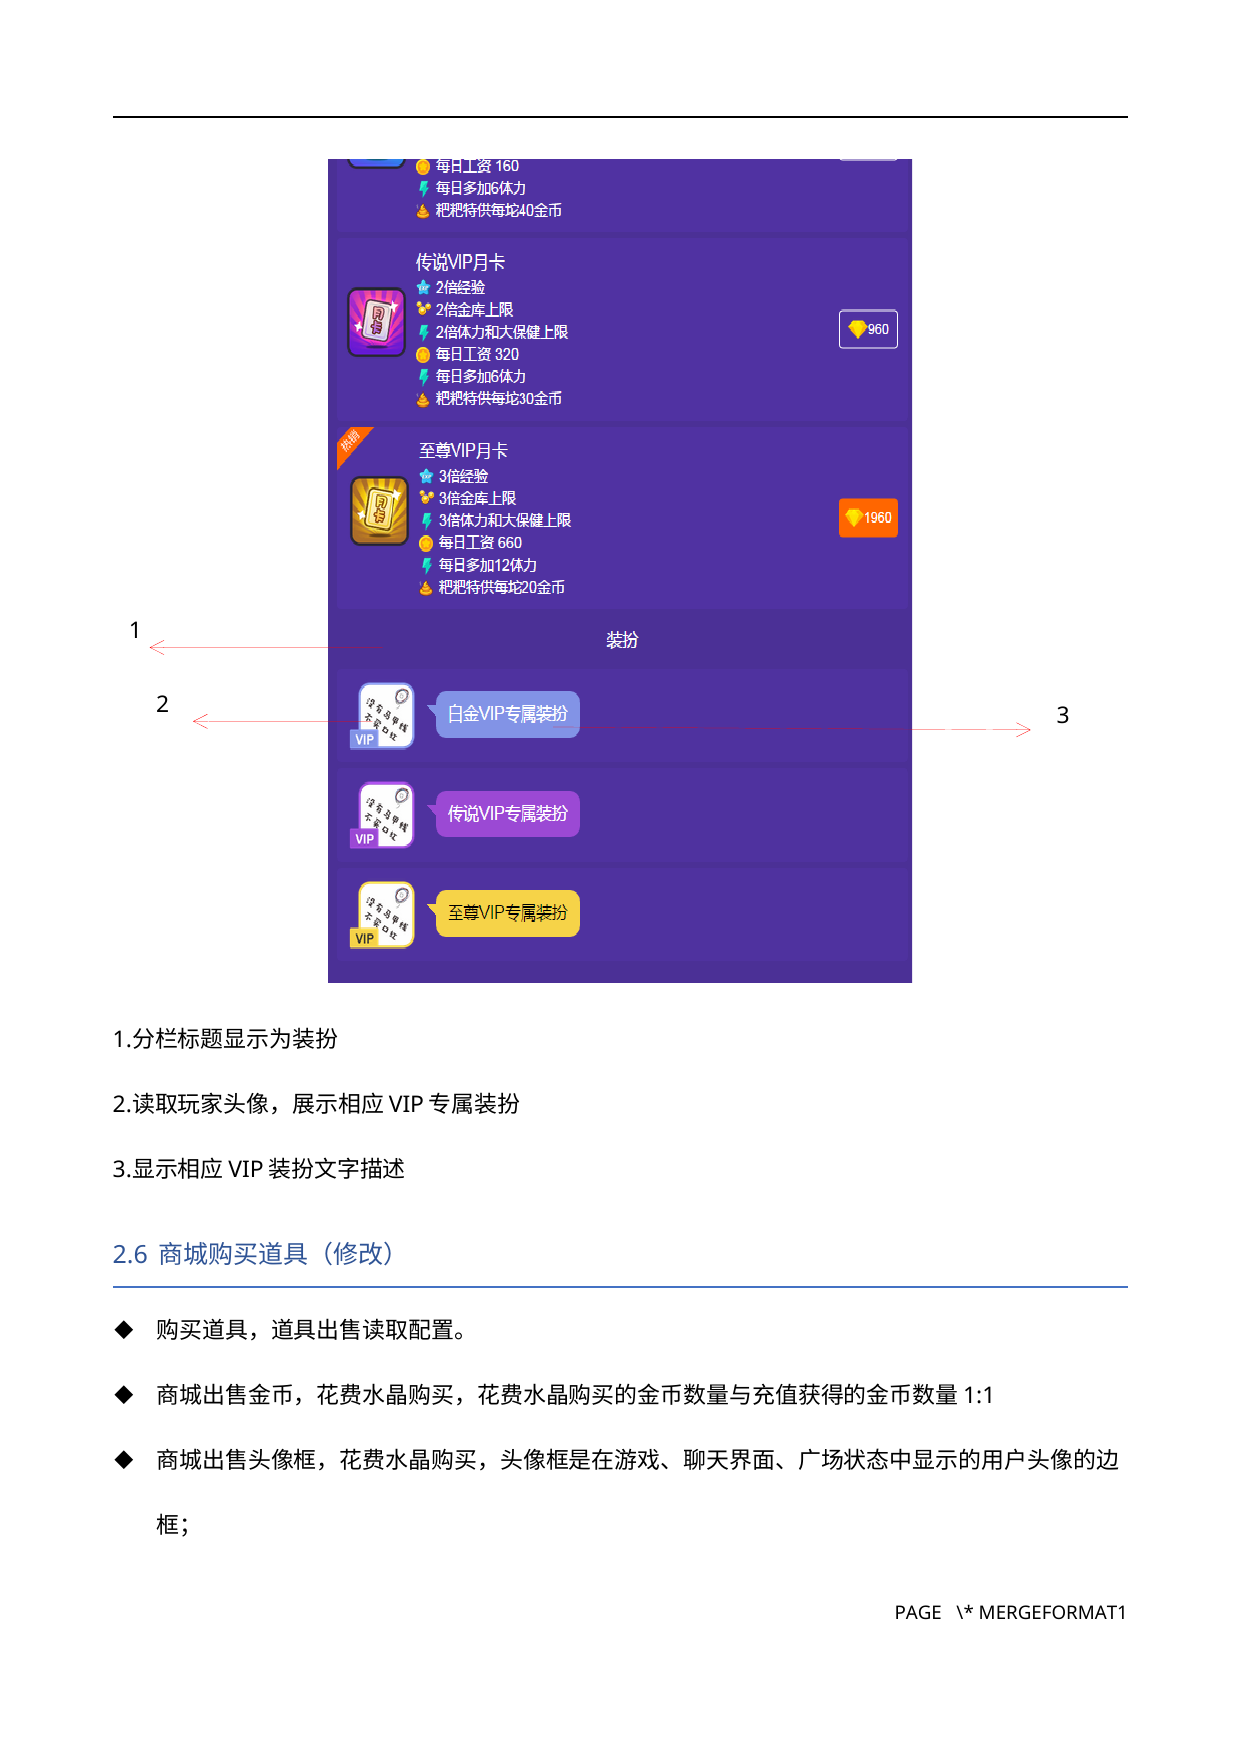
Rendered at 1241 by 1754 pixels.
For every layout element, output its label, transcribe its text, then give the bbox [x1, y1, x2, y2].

list 商城出售金币，花费水晶购买，花费水晶购买的金币数量与充值获得的金币数量1:1 [112, 1361, 1128, 1426]
list 购买道具，道具出售读取配置。 [112, 1296, 1128, 1361]
list 商城出售头像框，花费水晶购买，头像框是在游戏、聊天界面、广场状态中显示的用户头像的边框； [112, 1426, 1128, 1556]
list 读取玩家头像，展示相应VIP专属装扮 [112, 1070, 1128, 1135]
list 显示相应VIP装扮文字描述 [112, 1135, 1128, 1200]
subtitle 商城购买道具（修改） [112, 1221, 1128, 1288]
list 分栏标题显示为装扮 [112, 1005, 1128, 1070]
picture [328, 159, 913, 983]
